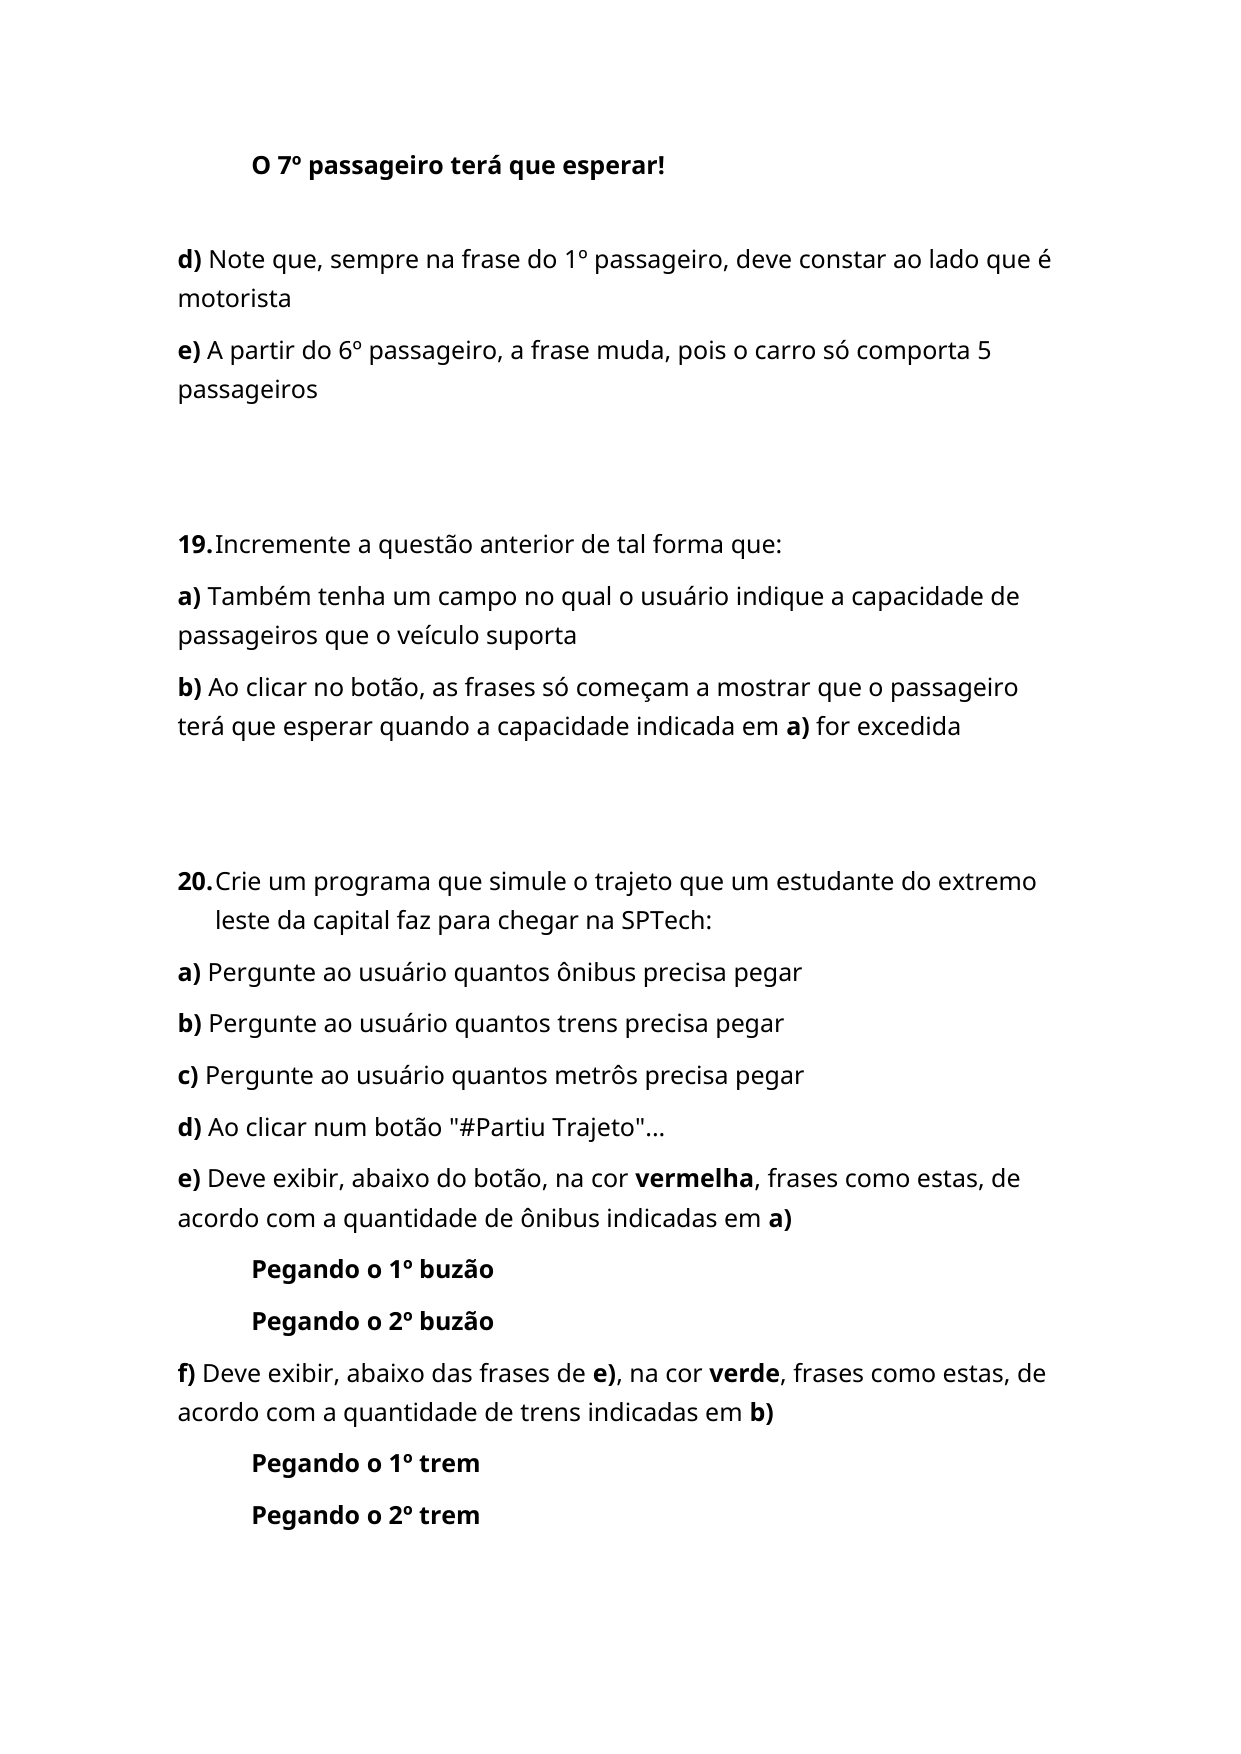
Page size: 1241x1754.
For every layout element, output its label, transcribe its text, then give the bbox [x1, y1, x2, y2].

text d) Ao clicar num botão "#Partiu Trajeto"... [177, 1109, 1063, 1143]
text Pegando o 1º trem [177, 1446, 1063, 1480]
text f) Deve exibir, abaixo das frases de e), na cor verde, frases como estas, de acordo com a quantidade de trens indicadas em b) [177, 1355, 1063, 1428]
list Incremente a questão anterior de tal forma que: [177, 527, 1063, 561]
text e) Deve exibir, abaixo do botão, na cor vermelha, frases como estas, de acordo com a quantidade de ônibus indicadas em a) [177, 1161, 1063, 1234]
text a) Pergunte ao usuário quantos ônibus precisa pegar [177, 954, 1063, 988]
list Crie um programa que simule o trajeto que um estudante do extremo leste da capital faz para chegar na SPTech: [177, 864, 1063, 937]
text e) A partir do 6º passageiro, a frase muda, pois o carro só comporta 5 passageiros [177, 333, 1063, 406]
text Pegando o 1º buzão [177, 1252, 1063, 1286]
text b) Pergunte ao usuário quantos trens precisa pegar [177, 1006, 1063, 1040]
text d) Note que, sempre na frase do 1º passageiro, deve constar ao lado que é motorista [177, 242, 1063, 315]
text a) Também tenha um campo no qual o usuário indique a capacidade de passageiros que o veículo suporta [177, 579, 1063, 652]
text O 7º passageiro terá que esperar! [177, 148, 1063, 182]
text c) Pergunte ao usuário quantos metrôs precisa pegar [177, 1058, 1063, 1092]
text Pegando o 2º trem [177, 1498, 1063, 1532]
text b) Ao clicar no botão, as frases só começam a mostrar que o passageiro terá que esperar quando a capacidade indicada em a) for excedida [177, 669, 1063, 743]
text Pegando o 2º buzão [177, 1304, 1063, 1338]
